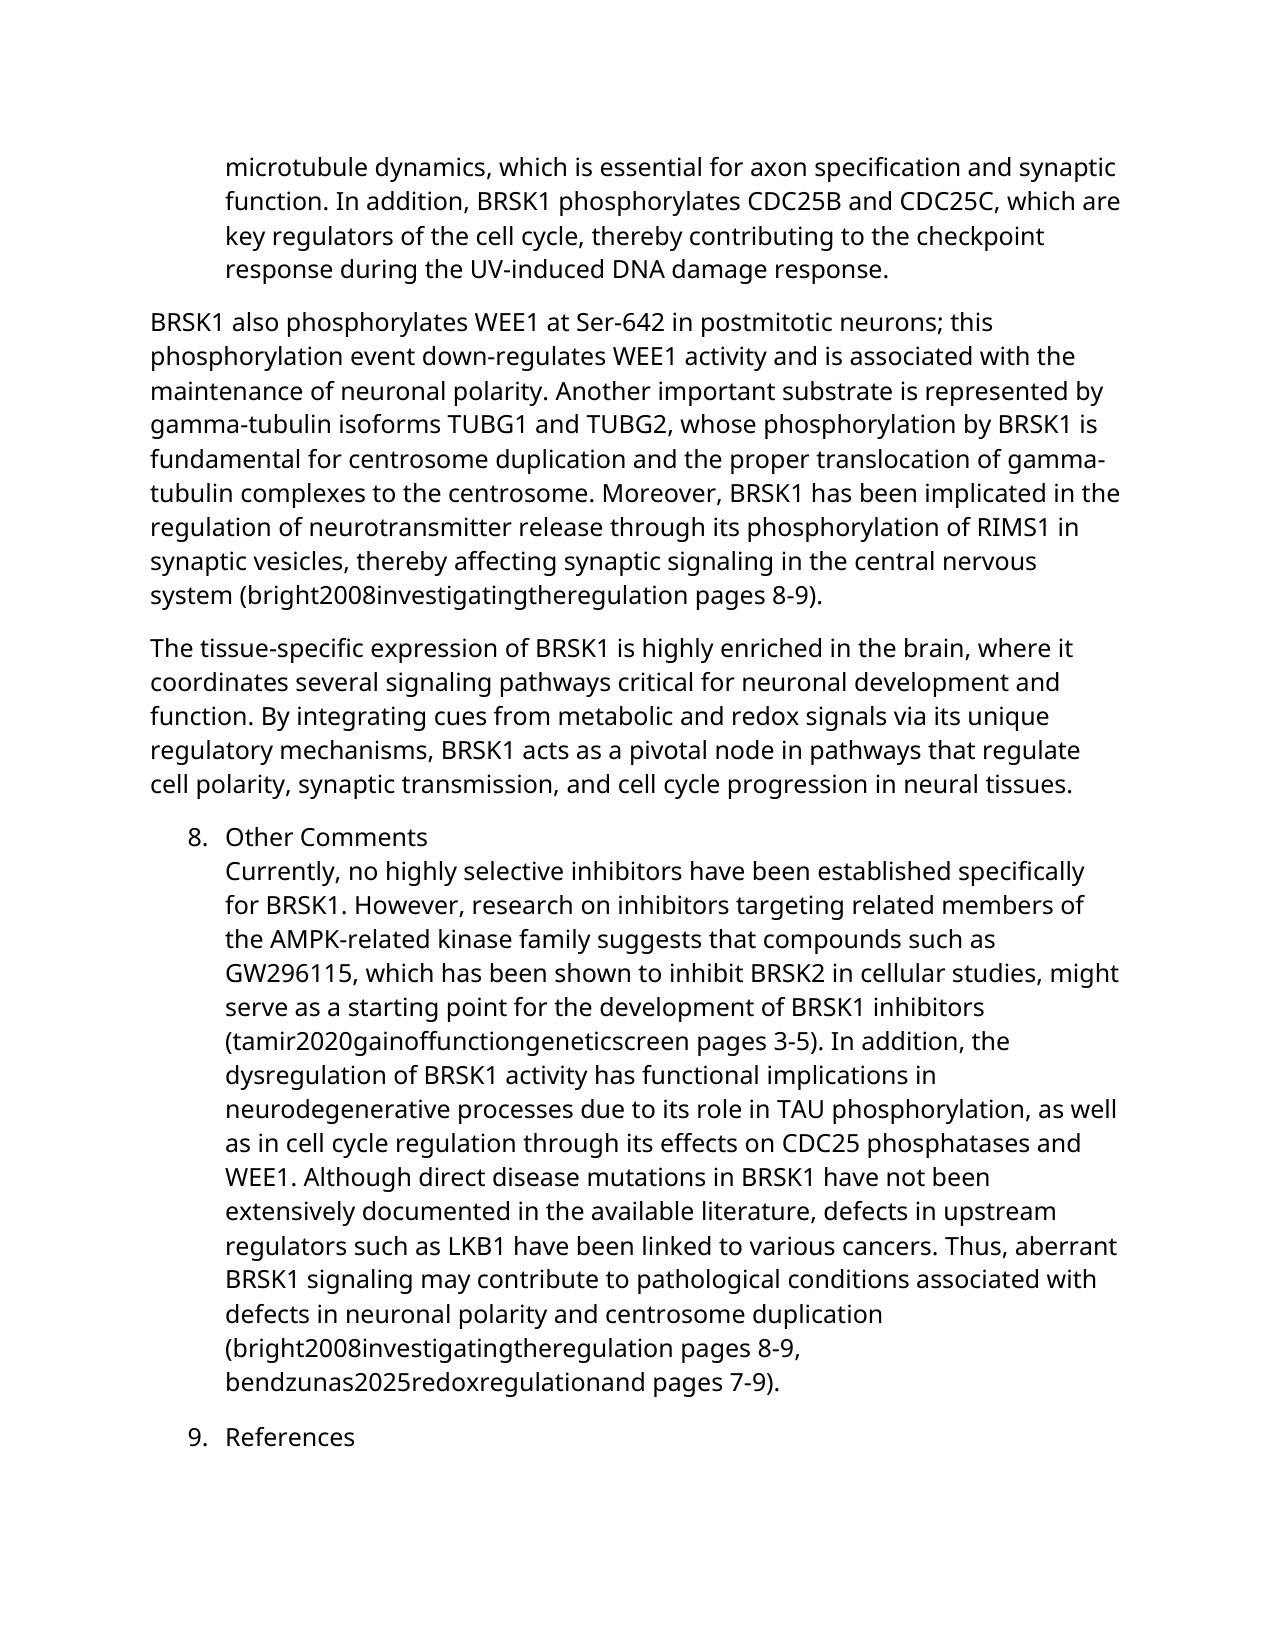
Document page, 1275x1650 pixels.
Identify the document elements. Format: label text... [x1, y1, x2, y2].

text BRSK1 also phosphorylates WEE1 at Ser-642 in postmitotic neurons; this phosphorylation event down-regulates WEE1 activity and is associated with the maintenance of neuronal polarity. Another important substrate is represented by gamma-tubulin isoforms TUBG1 and TUBG2, whose phosphorylation by BRSK1 is fundamental for centrosome duplication and the proper translocation of gamma-tubulin complexes to the centrosome. Moreover, BRSK1 has been implicated in the regulation of neurotransmitter release through its phosphorylation of RIMS1 in synaptic vesicles, thereby affecting synaptic signaling in the central nervous system (bright2008investigatingtheregulation pages 8-9). [150, 305, 1125, 612]
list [187, 150, 1125, 286]
text The tissue-specific expression of BRSK1 is highly enriched in the brain, where it coordinates several signaling pathways critical for neuronal development and function. By integrating cues from metabolic and redox signals via its unique regulatory mechanisms, BRSK1 acts as a pivotal node in pathways that regulate cell polarity, synaptic transmission, and cell cycle progression in neural tissues. [150, 630, 1125, 801]
list Other Comments Currently, no highly selective inhibitors have been established specifically for BRSK1. However, research on inhibitors targeting related members of the AMPK-related kinase family suggests that compounds such as GW296115, which has been shown to inhibit BRSK2 in cellular studies, might serve as a starting point for the development of BRSK1 inhibitors (tamir2020gainoffunctiongeneticscreen pages 3-5). In addition, the dysregulation of BRSK1 activity has functional implications in neurodegenerative processes due to its role in TAU phosphorylation, as well as in cell cycle regulation through its effects on CDC25 phosphatases and WEE1. Although direct disease mutations in BRSK1 have not been extensively documented in the available literature, defects in upstream regulators such as LKB1 have been linked to various cancers. Thus, aberrant BRSK1 signaling may contribute to pathological conditions associated with defects in neuronal polarity and centrosome duplication (bright2008investigatingtheregulation pages 8-9, bendzunas2025redoxregulationand pages 7-9). [187, 819, 1125, 1398]
list References [187, 1419, 1125, 1487]
